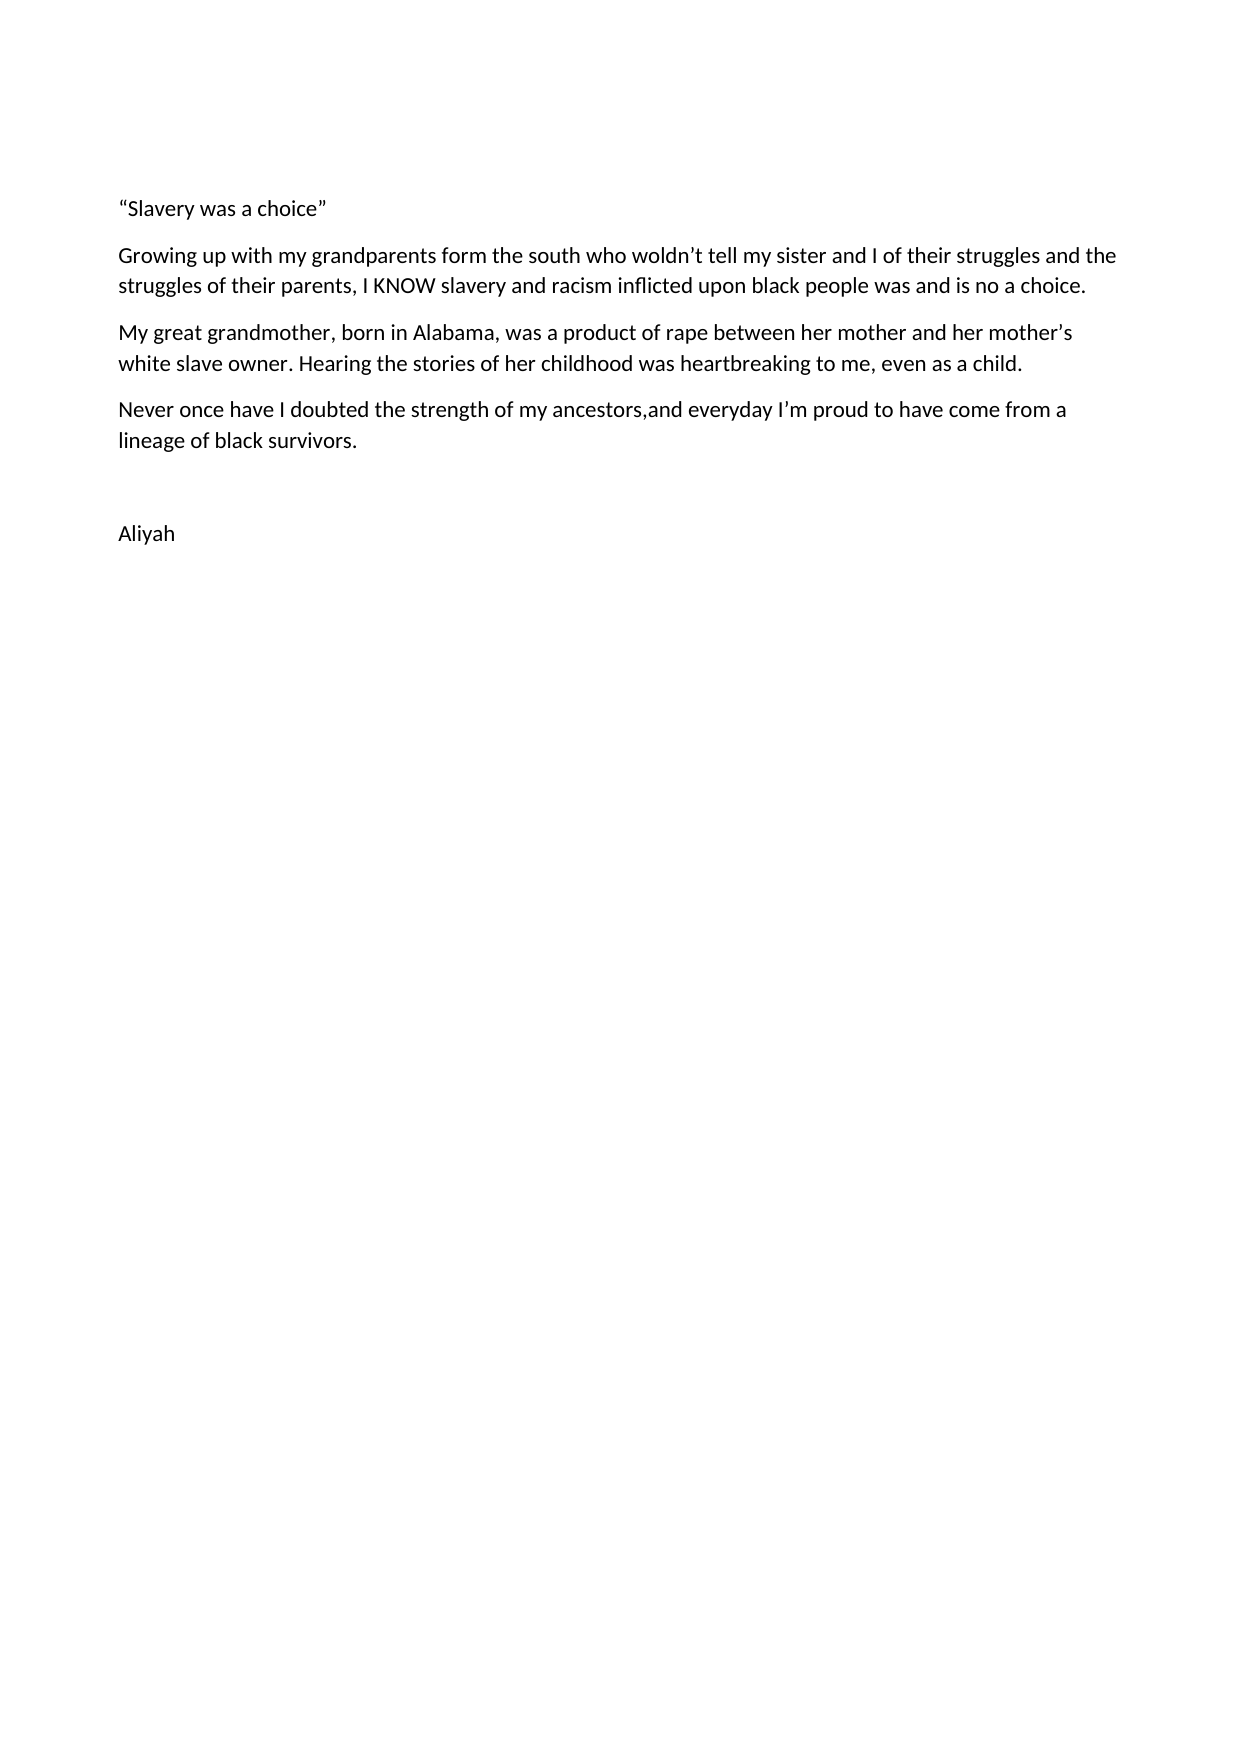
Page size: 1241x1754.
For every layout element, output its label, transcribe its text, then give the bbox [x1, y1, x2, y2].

text My great grandmother, born in Alabama, was a product of rape between her mother and her mother’s white slave owner. Hearing the stories of her childhood was heartbreaking to me, even as a child. [118, 318, 1122, 377]
text Growing up with my grandparents form the south who woldn’t tell my sister and I of their struggles and the struggles of their parents, I KNOW slavery and racism inflicted upon black people was and is no a choice. [118, 241, 1122, 299]
text “Slavery was a choice” [118, 194, 1122, 222]
text Never once have I doubted the strength of my ancestors,and everyday I’m proud to have come from a lineage of black survivors. [118, 396, 1122, 454]
text Aliyah [118, 519, 1122, 547]
